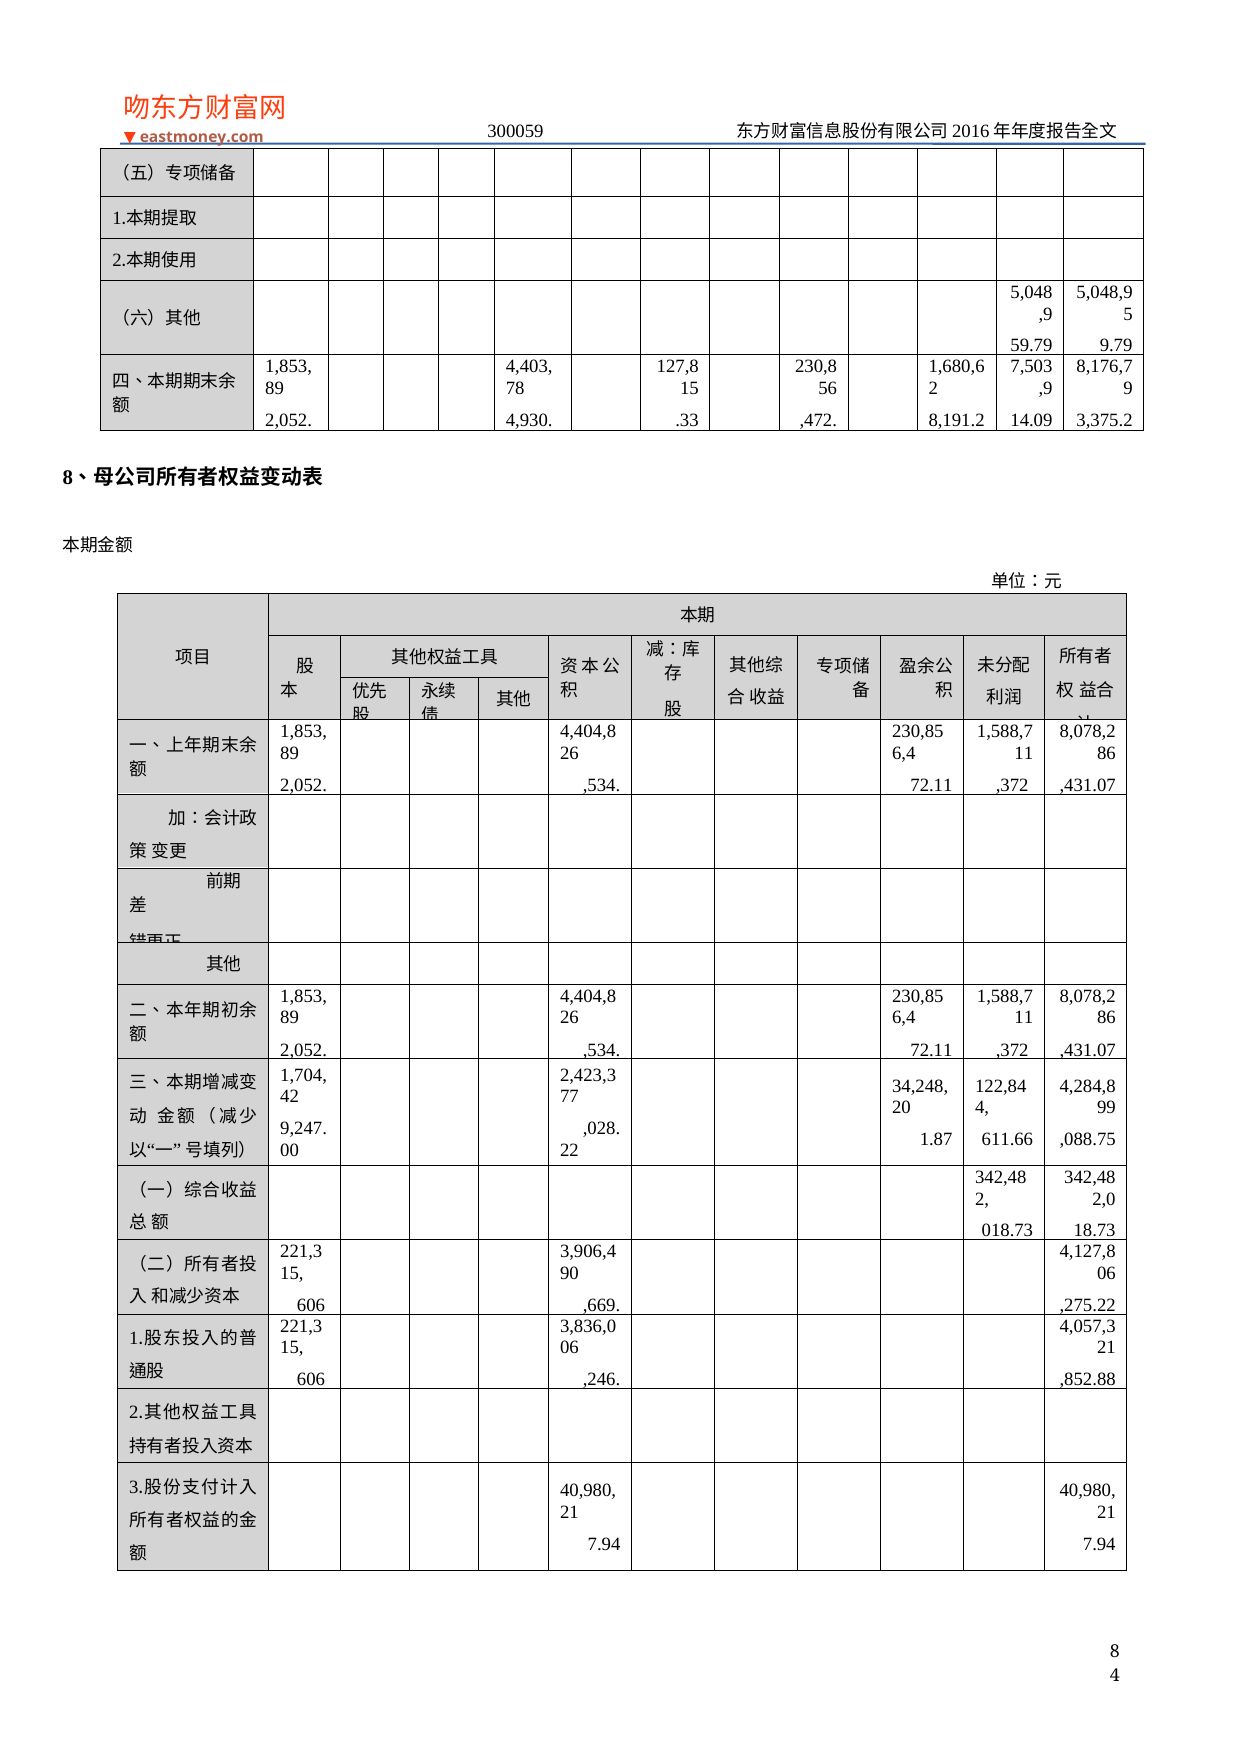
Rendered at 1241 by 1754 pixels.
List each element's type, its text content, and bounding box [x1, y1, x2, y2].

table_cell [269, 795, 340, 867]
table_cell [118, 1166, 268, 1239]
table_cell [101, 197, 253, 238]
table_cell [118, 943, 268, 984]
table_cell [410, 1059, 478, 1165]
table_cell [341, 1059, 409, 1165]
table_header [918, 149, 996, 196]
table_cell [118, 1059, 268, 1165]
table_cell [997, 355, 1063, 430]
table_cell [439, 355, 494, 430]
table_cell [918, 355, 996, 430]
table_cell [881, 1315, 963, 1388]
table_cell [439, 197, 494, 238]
text 8、母公司所有者权益变动表 [62, 462, 1182, 491]
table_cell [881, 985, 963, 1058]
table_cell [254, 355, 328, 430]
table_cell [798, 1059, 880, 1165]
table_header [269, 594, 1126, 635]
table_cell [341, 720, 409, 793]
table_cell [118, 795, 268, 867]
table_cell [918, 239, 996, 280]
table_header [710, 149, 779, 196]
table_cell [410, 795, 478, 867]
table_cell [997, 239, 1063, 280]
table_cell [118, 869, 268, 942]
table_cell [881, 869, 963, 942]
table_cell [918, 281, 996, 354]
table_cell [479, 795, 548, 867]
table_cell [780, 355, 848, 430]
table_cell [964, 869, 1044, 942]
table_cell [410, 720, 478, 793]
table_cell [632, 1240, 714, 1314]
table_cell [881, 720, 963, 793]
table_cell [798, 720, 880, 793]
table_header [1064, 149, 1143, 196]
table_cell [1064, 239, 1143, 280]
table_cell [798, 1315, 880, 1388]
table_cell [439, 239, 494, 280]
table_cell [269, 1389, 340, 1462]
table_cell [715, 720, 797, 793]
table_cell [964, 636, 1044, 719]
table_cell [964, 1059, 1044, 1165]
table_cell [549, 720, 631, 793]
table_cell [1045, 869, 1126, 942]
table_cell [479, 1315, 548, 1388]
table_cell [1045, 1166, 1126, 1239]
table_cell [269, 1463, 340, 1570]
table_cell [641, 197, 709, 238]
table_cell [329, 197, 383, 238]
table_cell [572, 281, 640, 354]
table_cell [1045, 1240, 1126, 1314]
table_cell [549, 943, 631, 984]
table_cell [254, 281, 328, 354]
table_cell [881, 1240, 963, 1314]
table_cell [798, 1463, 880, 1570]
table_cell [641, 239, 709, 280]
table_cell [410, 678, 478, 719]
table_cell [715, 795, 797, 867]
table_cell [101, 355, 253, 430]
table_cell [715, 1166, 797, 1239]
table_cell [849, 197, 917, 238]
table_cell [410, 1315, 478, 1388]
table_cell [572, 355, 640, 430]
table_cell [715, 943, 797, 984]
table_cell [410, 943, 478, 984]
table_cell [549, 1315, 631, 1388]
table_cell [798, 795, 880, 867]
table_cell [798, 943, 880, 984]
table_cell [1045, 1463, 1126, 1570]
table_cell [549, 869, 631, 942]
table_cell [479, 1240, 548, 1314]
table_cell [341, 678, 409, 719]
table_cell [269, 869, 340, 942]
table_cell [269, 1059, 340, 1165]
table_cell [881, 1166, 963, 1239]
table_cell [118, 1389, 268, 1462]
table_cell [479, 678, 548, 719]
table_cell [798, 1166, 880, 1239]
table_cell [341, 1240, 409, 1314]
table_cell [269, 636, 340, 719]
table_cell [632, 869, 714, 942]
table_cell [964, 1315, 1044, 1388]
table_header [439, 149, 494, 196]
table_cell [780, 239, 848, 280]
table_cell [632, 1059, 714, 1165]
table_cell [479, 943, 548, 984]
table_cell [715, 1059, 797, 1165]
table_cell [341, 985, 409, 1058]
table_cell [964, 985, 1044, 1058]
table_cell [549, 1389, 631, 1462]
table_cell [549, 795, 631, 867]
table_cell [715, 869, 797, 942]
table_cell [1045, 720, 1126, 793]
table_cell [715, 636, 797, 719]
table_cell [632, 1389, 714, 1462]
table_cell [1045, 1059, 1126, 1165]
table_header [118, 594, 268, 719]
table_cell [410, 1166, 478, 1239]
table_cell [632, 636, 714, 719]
text 单位：元 [991, 569, 1182, 593]
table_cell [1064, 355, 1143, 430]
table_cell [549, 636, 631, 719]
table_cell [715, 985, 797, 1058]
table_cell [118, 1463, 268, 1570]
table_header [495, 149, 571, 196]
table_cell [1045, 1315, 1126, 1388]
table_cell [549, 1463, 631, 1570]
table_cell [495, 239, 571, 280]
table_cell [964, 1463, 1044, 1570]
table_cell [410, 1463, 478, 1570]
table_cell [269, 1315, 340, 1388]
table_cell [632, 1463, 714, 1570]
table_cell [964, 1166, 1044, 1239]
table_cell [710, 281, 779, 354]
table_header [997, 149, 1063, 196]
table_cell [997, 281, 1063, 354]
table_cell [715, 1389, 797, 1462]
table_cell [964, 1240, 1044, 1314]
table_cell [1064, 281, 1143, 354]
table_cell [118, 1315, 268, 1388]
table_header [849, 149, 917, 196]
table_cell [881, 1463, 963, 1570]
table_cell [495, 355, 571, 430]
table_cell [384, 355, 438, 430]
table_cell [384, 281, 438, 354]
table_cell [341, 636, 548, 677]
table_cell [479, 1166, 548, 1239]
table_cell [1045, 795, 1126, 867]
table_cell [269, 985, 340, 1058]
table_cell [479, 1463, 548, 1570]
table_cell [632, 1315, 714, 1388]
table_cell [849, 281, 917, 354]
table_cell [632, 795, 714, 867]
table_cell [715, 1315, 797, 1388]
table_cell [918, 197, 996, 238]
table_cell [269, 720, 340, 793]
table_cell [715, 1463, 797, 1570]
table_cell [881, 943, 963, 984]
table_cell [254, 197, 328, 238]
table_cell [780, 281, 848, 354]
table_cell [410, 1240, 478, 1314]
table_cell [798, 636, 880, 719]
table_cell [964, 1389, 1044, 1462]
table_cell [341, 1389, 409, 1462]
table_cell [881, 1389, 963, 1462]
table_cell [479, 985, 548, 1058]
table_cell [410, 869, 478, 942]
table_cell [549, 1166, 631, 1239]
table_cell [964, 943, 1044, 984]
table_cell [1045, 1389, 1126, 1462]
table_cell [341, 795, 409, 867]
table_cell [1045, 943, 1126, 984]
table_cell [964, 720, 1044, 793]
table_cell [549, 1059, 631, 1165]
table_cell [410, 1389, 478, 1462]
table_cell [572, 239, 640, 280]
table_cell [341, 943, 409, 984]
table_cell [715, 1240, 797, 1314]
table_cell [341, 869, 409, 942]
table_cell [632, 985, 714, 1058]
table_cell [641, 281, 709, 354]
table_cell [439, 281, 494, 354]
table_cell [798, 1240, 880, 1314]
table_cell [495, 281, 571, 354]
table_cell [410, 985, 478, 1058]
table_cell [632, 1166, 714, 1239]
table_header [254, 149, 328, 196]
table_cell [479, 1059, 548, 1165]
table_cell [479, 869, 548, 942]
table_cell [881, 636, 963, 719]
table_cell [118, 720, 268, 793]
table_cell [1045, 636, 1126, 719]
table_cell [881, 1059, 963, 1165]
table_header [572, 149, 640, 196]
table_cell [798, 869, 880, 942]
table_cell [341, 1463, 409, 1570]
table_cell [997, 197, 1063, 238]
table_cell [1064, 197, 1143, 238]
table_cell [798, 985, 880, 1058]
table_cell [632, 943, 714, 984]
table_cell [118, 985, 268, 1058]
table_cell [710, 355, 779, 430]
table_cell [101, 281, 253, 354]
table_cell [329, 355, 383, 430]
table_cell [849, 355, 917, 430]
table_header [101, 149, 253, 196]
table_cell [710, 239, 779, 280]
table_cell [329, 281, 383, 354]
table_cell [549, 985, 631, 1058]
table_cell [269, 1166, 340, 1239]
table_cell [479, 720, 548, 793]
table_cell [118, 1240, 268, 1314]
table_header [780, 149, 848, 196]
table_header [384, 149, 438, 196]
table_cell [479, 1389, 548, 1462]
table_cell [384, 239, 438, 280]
text 本期金额 [62, 532, 1182, 556]
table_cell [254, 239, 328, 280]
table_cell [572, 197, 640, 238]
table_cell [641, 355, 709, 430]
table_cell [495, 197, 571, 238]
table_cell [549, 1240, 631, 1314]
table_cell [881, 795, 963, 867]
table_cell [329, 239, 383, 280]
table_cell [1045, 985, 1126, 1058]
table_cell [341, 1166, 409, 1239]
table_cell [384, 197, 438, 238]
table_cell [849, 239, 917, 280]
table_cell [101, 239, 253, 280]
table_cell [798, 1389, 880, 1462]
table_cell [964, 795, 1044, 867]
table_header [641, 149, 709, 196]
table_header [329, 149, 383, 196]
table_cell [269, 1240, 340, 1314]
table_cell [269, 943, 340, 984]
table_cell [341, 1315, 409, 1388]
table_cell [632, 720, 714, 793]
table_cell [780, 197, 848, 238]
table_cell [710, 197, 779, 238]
